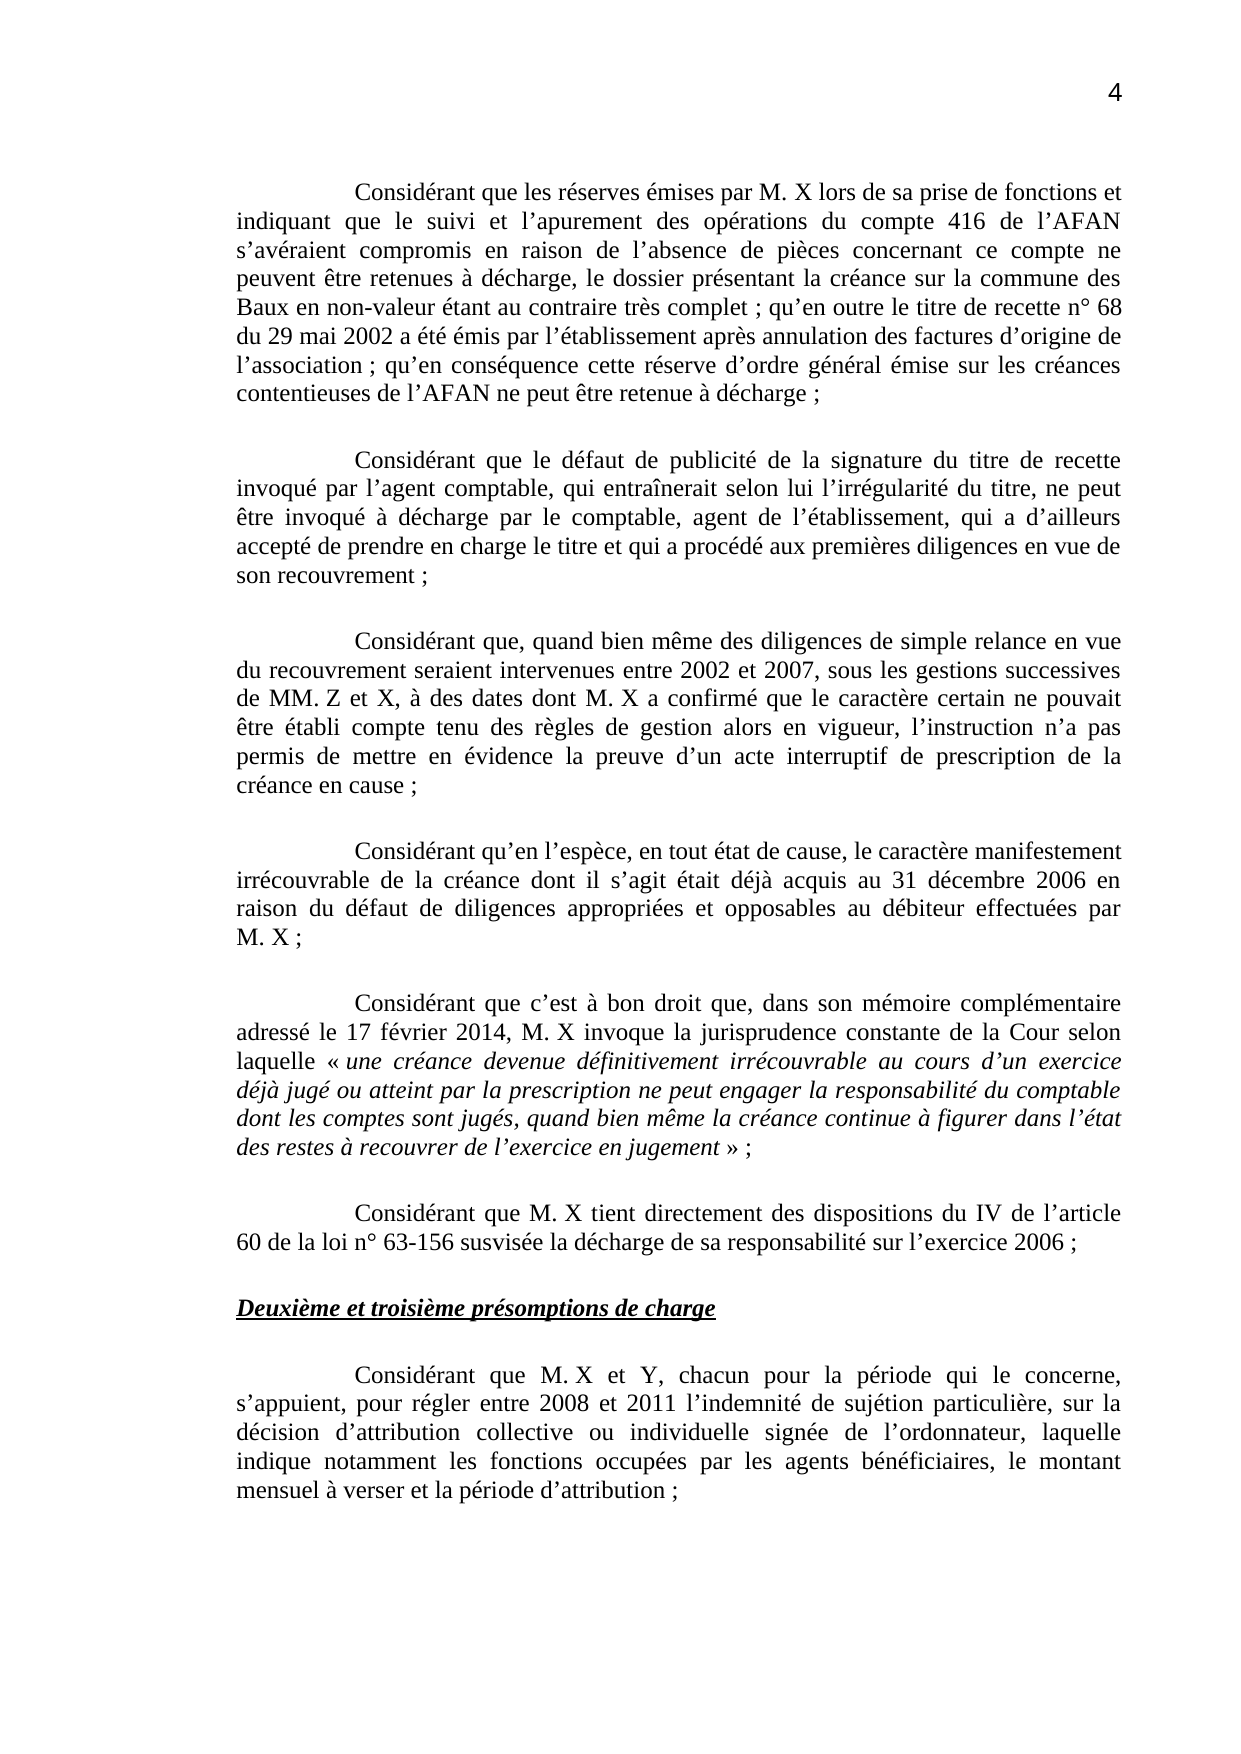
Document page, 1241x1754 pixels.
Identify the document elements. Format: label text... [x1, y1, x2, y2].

text Considérant qu’en l’espèce, en tout état de cause, le caractère manifestement irrécouvrable de la créance dont il s’agit était déjà acquis au 31 décembre 2006 en raison du défaut de diligences appropriées et opposables au débiteur effectuées par M. X ; [236, 836, 1122, 951]
text Considérant que c’est à bon droit que, dans son mémoire complémentaire adressé le 17 février 2014, M. X invoque la jurisprudence constante de la Cour selon laquelle « une créance devenue définitivement irrécouvrable au cours d’un exercice déjà jugé ou atteint par la prescription ne peut engager la responsabilité du comptable dont les comptes sont jugés, quand bien même la créance continue à figurer dans l’état des restes à recouvrer de l’exercice en jugement » ; [236, 988, 1122, 1161]
text Considérant que M. X et Y, chacun pour la période qui le concerne, s’appuient, pour régler entre 2008 et 2011 l’indemnité de sujétion particulière, sur la décision d’attribution collective ou individuelle signée de l’ordonnateur, laquelle indique notamment les fonctions occupées par les agents bénéficiaires, le montant mensuel à verser et la période d’attribution ; [236, 1360, 1122, 1503]
text Considérant que M. X tient directement des dispositions du IV de l’article 60 de la loi n° 63-156 susvisée la décharge de sa responsabilité sur l’exercice 2006 ; [236, 1198, 1122, 1256]
text Considérant que, quand bien même des diligences de simple relance en vue du recouvrement seraient intervenues entre 2002 et 2007, sous les gestions successives de MM. Z et X, à des dates dont M. X a confirmé que le caractère certain ne pouvait être établi compte tenu des règles de gestion alors en vigueur, l’instruction n’a pas permis de mettre en évidence la preuve d’un acte interruptif de prescription de la créance en cause ; [236, 626, 1122, 798]
text Deuxième et troisième présomptions de charge [236, 1293, 1122, 1322]
text Considérant que le défaut de publicité de la signature du titre de recette invoqué par l’agent comptable, qui entraînerait selon lui l’irrégularité du titre, ne peut être invoqué à décharge par le comptable, agent de l’établissement, qui a d’ailleurs accepté de prendre en charge le titre et qui a procédé aux premières diligences en vue de son recouvrement ; [236, 445, 1122, 588]
text Considérant que les réserves émises par M. X lors de sa prise de fonctions et indiquant que le suivi et l’apurement des opérations du compte 416 de l’AFAN s’avéraient compromis en raison de l’absence de pièces concernant ce compte ne peuvent être retenues à décharge, le dossier présentant la créance sur la commune des Baux en non-valeur étant au contraire très complet ; qu’en outre le titre de recette n° 68 du 29 mai 2002 a été émis par l’établissement après annulation des factures d’origine de l’association ; qu’en conséquence cette réserve d’ordre général émise sur les créances contentieuses de l’AFAN ne peut être retenue à décharge ; [236, 177, 1122, 407]
